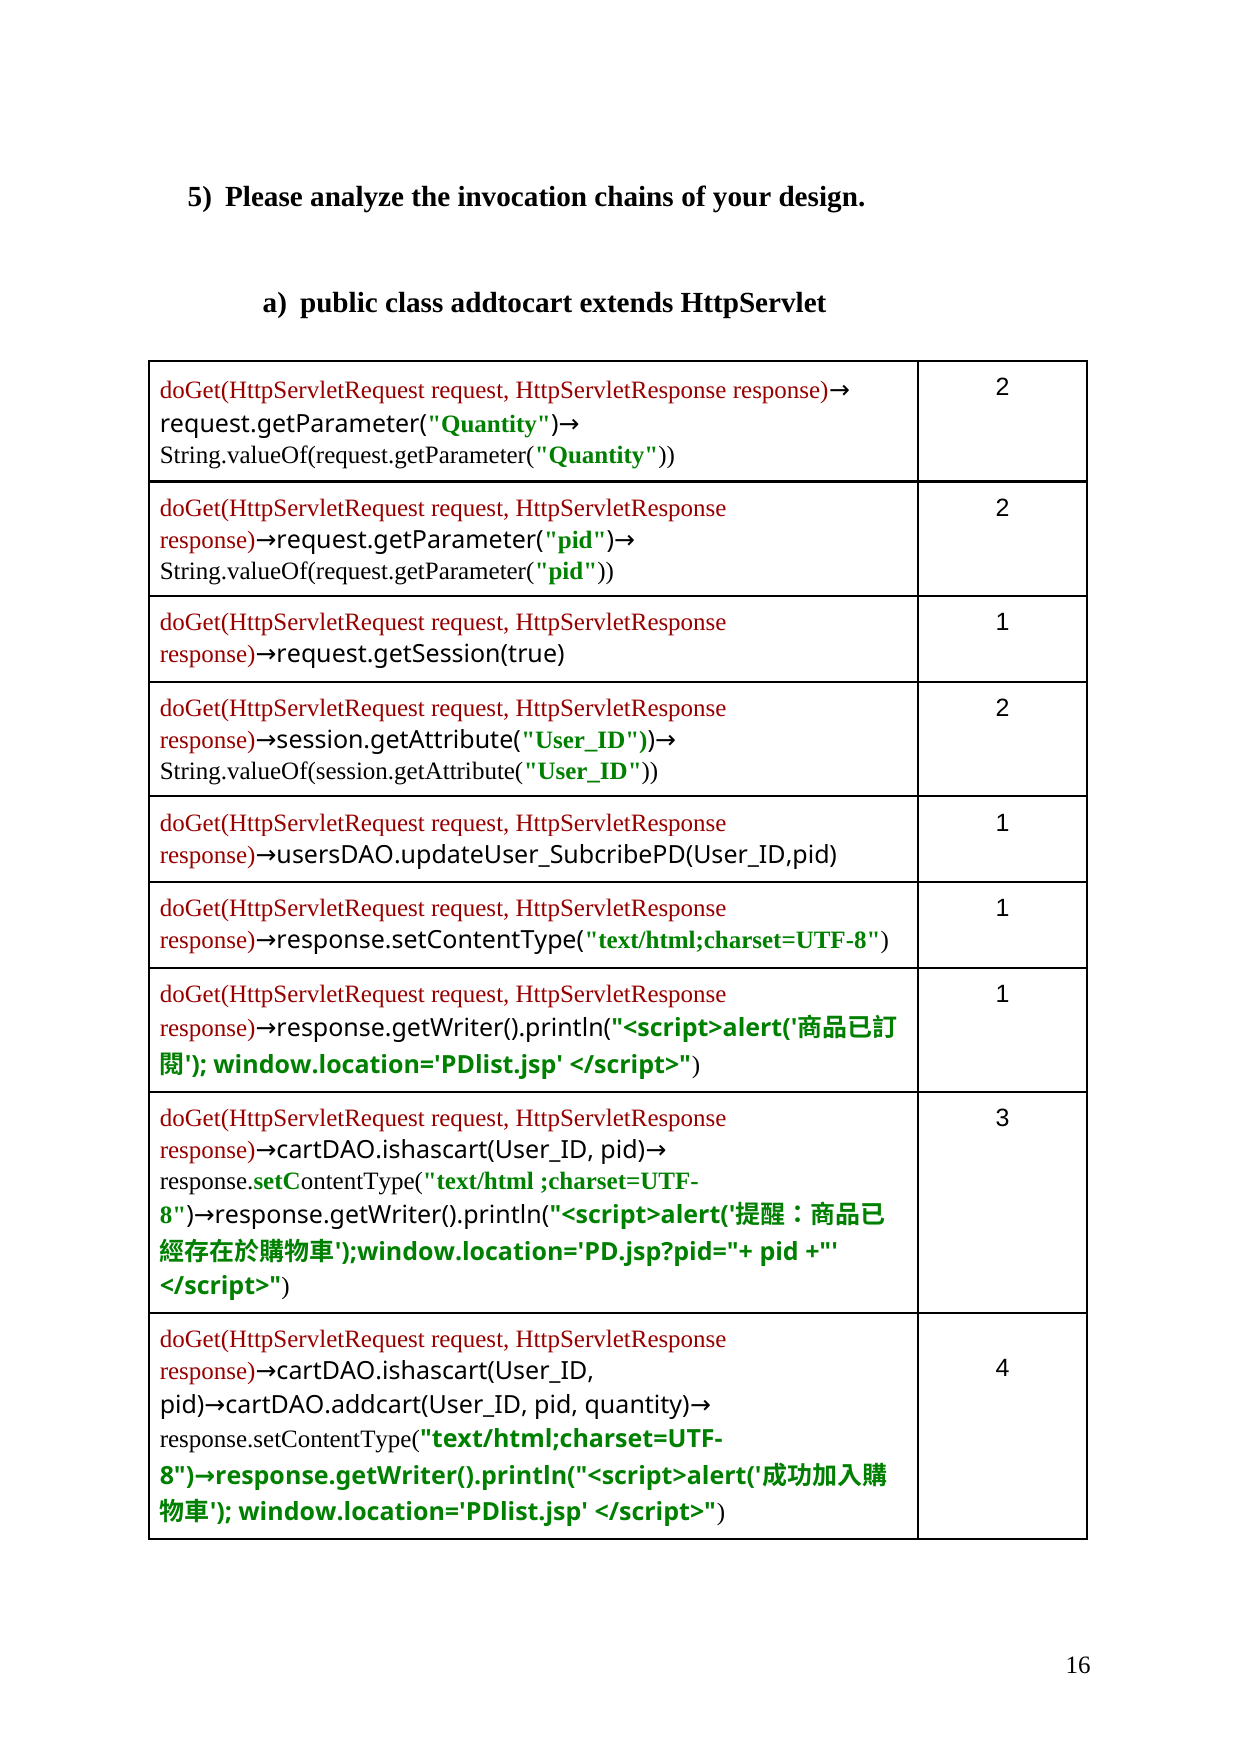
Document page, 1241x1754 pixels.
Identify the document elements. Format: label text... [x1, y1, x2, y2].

table_cell 1 [919, 969, 1086, 1091]
table_cell doGet(HttpServletRequest request, HttpServletResponse response)→response.getWriter().println("<script>alert('商品已訂閱'); window.location='PDlist.jsp' </script>") [150, 969, 917, 1091]
table_cell 1 [919, 883, 1086, 967]
table_cell doGet(HttpServletRequest request, HttpServletResponse response)→request.getParameter("pid")→ String.valueOf(request.getParameter("pid")) [150, 483, 917, 595]
table_cell 4 [919, 1314, 1086, 1538]
table_cell doGet(HttpServletRequest request, HttpServletResponse response)→cartDAO.ishascart(User_ID, pid)→ response.setContentType("text/html ;charset=UTF-8")→response.getWriter().println("<script>alert('提醒：商品已經存在於購物車');window.location='PD.jsp?pid="+ pid +"' </script>") [150, 1093, 917, 1312]
table_header doGet(HttpServletRequest request, HttpServletResponse response)→ request.getParameter("Quantity")→ String.valueOf(request.getParameter("Quantity")) [150, 362, 917, 480]
table_cell 1 [919, 597, 1086, 681]
table_cell doGet(HttpServletRequest request, HttpServletResponse response)→cartDAO.ishascart(User_ID, pid)→cartDAO.addcart(User_ID, pid, quantity)→ response.setContentType("text/html;charset=UTF-8")→response.getWriter().println("<script>alert('成功加入購物車'); window.location='PDlist.jsp' </script>") [150, 1314, 917, 1538]
subtitle Please analyze the invocation chains of your design. [187, 179, 1090, 212]
table_cell doGet(HttpServletRequest request, HttpServletResponse response)→usersDAO.updateUser_SubcribePD(User_ID,pid) [150, 797, 917, 881]
table_header 2 [919, 362, 1086, 480]
table_cell doGet(HttpServletRequest request, HttpServletResponse response)→session.getAttribute("User_ID"))→ String.valueOf(session.getAttribute("User_ID")) [150, 683, 917, 795]
table_cell 1 [919, 797, 1086, 881]
table_cell doGet(HttpServletRequest request, HttpServletResponse response)→response.setContentType("text/html;charset=UTF-8") [150, 883, 917, 967]
table_cell doGet(HttpServletRequest request, HttpServletResponse response)→request.getSession(true) [150, 597, 917, 681]
table_cell 2 [919, 483, 1086, 595]
table_cell 3 [919, 1093, 1086, 1312]
table_cell 2 [919, 683, 1086, 795]
subtitle public class addtocart extends HttpServlet [262, 285, 1090, 318]
